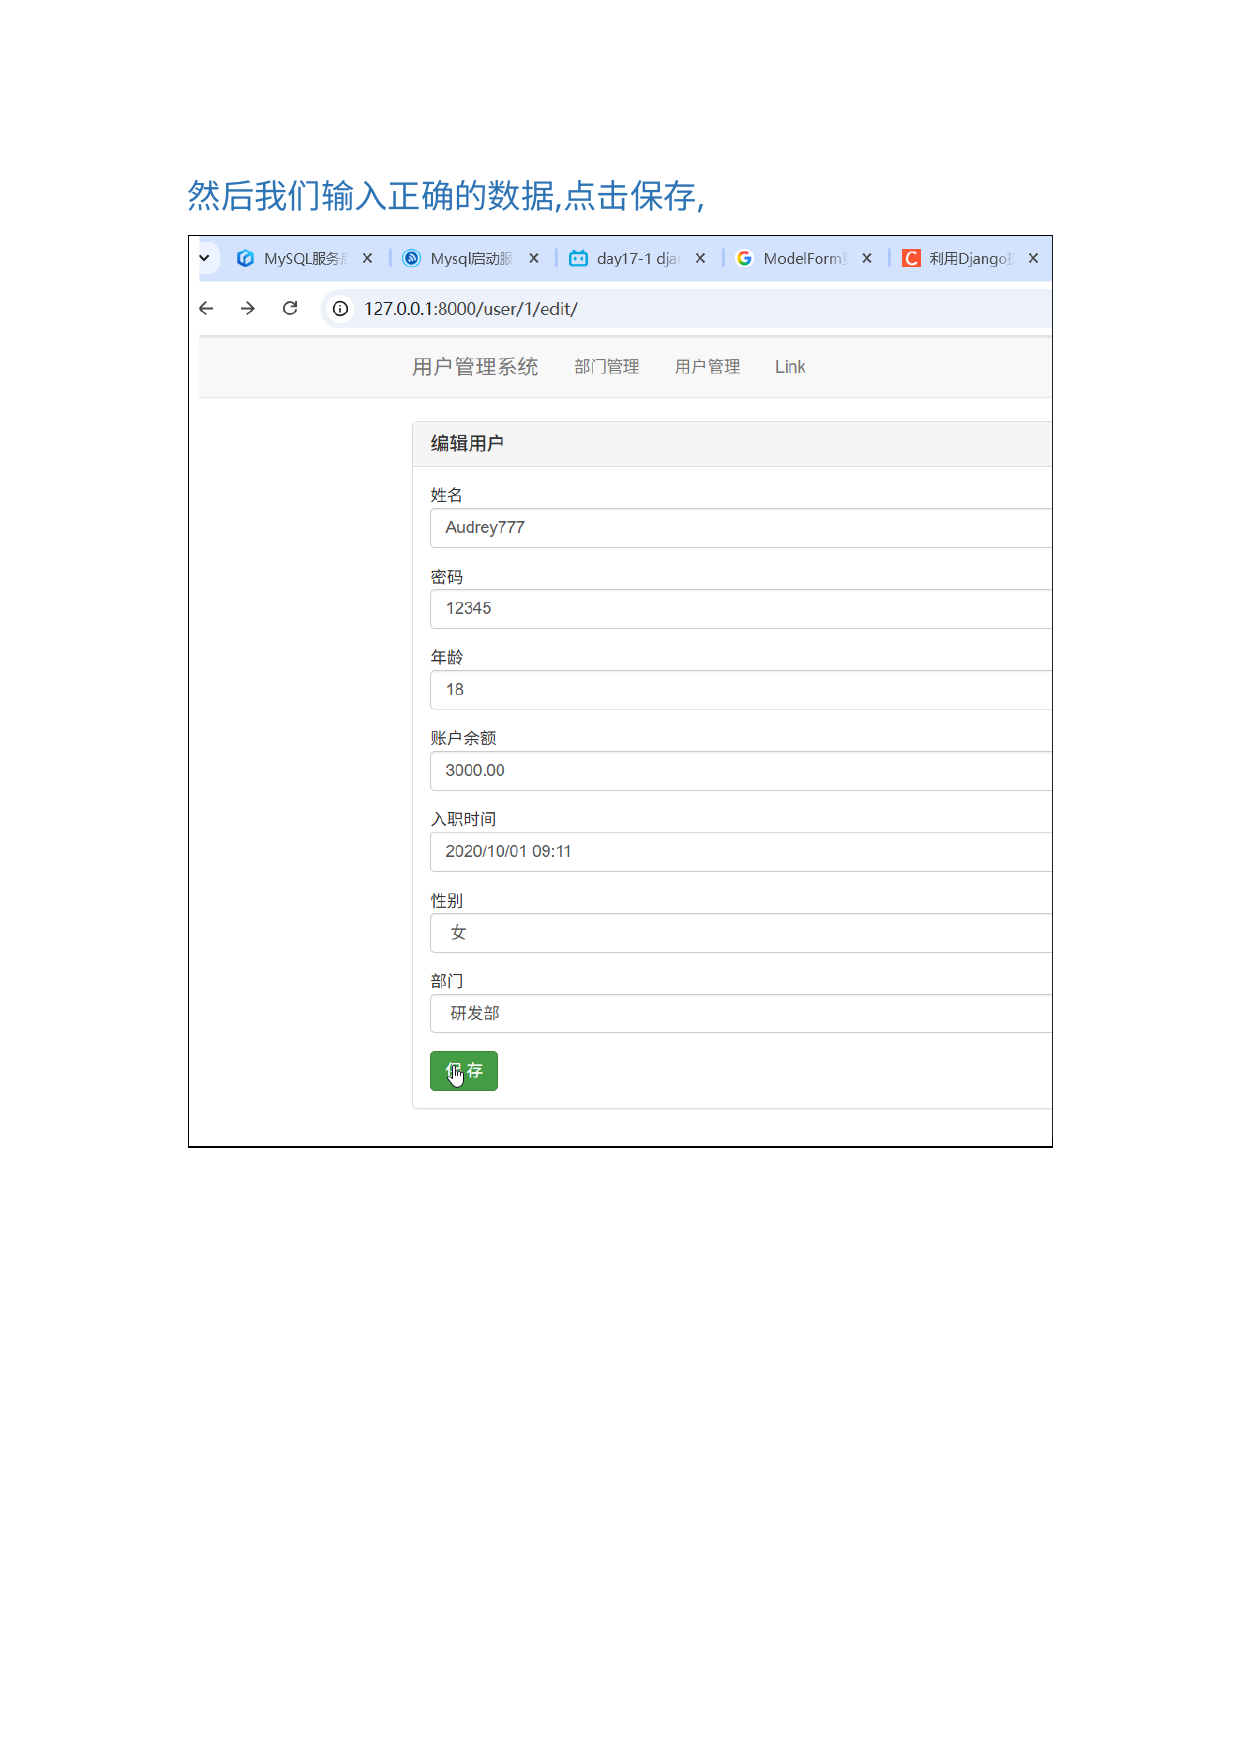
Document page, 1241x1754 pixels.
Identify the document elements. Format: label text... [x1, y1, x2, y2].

subtitle 然后我们输入正确的数据,点击保存, [187, 162, 1053, 227]
picture [199, 236, 1053, 1138]
table_header [189, 236, 1052, 1146]
